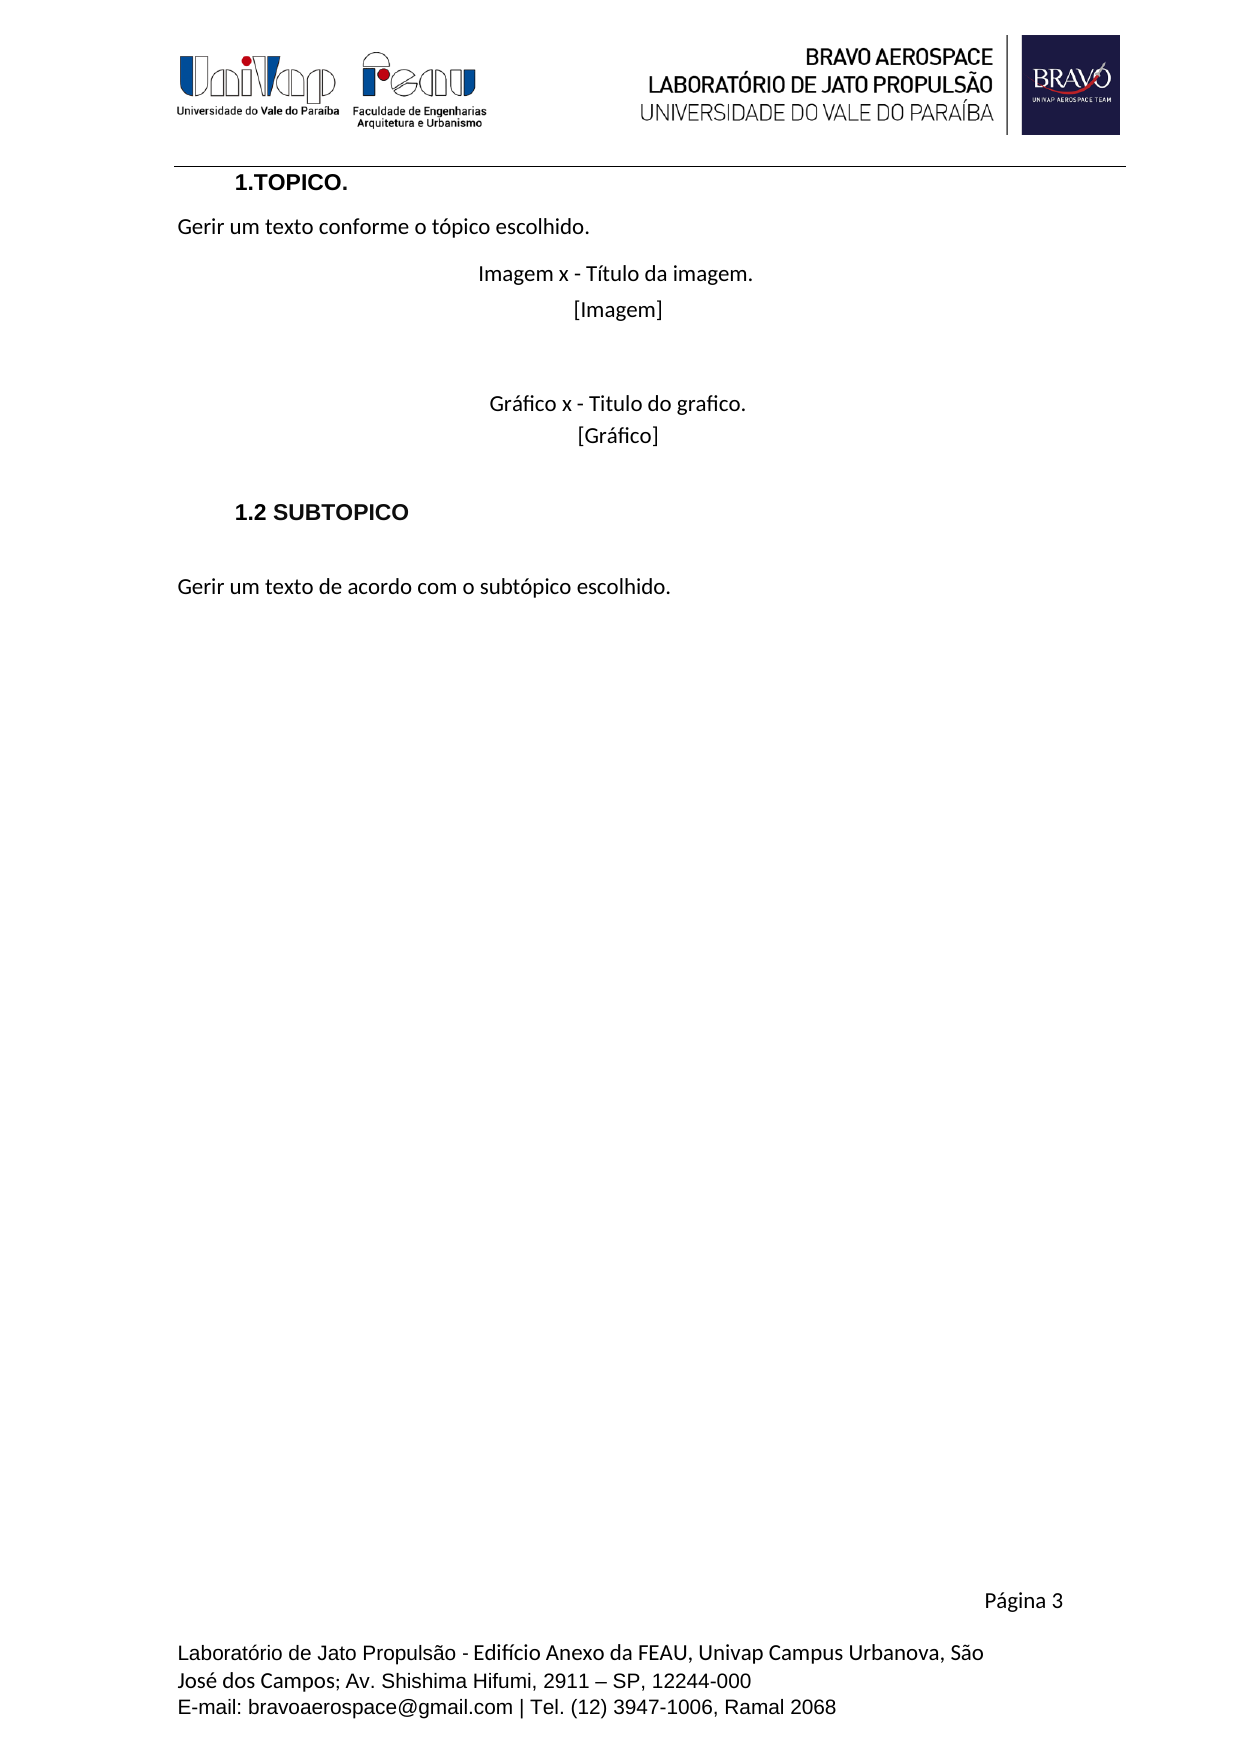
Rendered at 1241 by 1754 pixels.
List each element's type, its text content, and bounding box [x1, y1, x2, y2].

subtitle 1.TOPICO. [234, 148, 1063, 195]
text Gerir um texto de acordo com o subtópico escolhido. [177, 572, 1063, 600]
text [Gráfico] [177, 422, 1059, 449]
picture [177, 35, 1120, 135]
text Imagem x - Título da imagem. [278, 259, 953, 287]
text [Imagem] [177, 296, 1059, 324]
subtitle 1.2 SUBTOPICO [234, 499, 1063, 525]
text Gerir um texto conforme o tópico escolhido. [177, 212, 1056, 240]
text Gráfico x - Titulo do grafico. [177, 389, 1059, 417]
